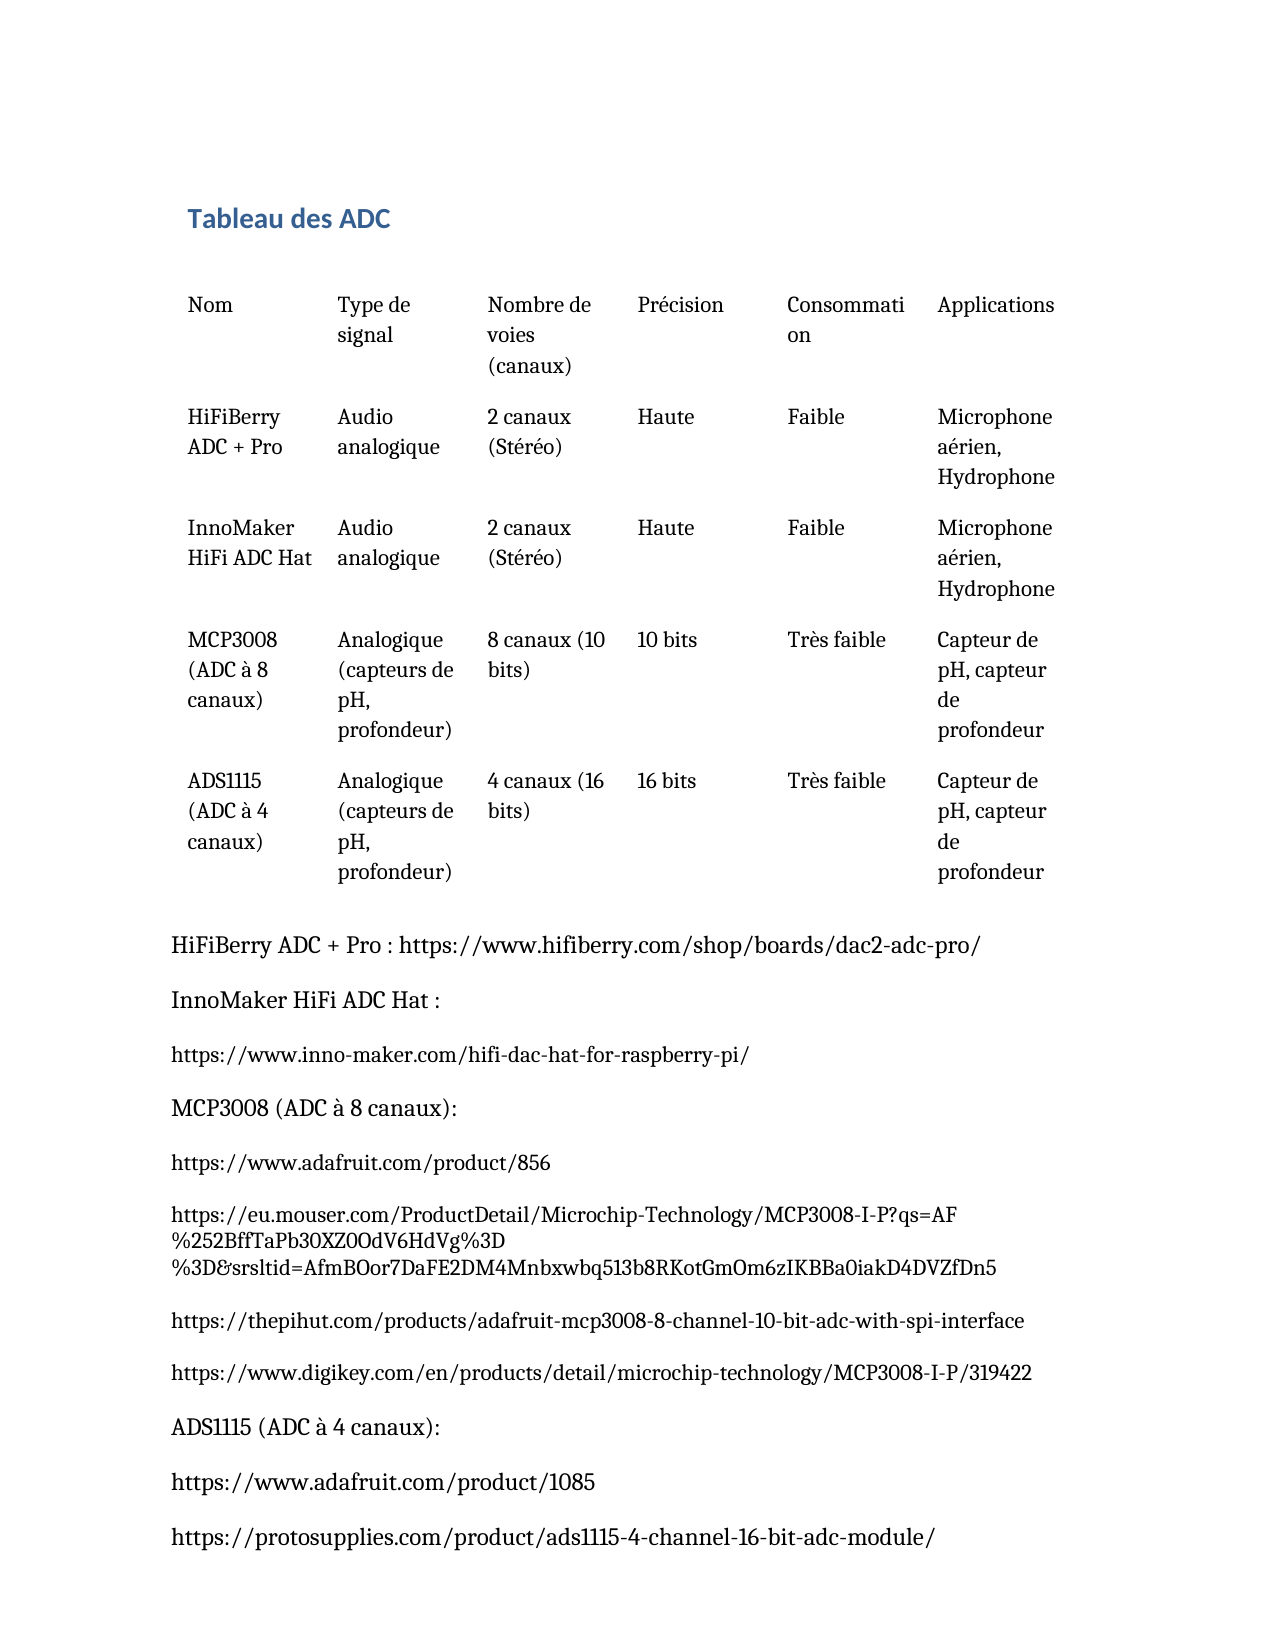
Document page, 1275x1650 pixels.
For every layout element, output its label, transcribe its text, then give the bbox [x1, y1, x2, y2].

table_cell Microphone aérien, Hydrophone [926, 515, 1076, 626]
table_cell Très faible [776, 626, 926, 768]
table_cell 2 canaux (Stéréo) [476, 515, 626, 626]
table_cell 2 canaux (Stéréo) [476, 404, 626, 515]
table_header Nombre de voies (canaux) [476, 292, 626, 403]
table_header Applications [926, 292, 1076, 403]
table_cell Faible [776, 515, 926, 626]
table_cell Analogique (capteurs de pH, profondeur) [326, 768, 476, 910]
table_cell MCP3008 (ADC à 8 canaux) [176, 626, 326, 768]
table_cell Haute [626, 515, 776, 626]
table_header Consommation [776, 292, 926, 403]
table_cell Analogique (capteurs de pH, profondeur) [326, 626, 476, 768]
table_cell Faible [776, 404, 926, 515]
table_cell 16 bits [626, 768, 776, 910]
table_cell Audio analogique [326, 515, 476, 626]
subtitle Tableau des ADC [187, 200, 1087, 236]
table_cell InnoMaker HiFi ADC Hat [176, 515, 326, 626]
table_header Précision [626, 292, 776, 403]
table_cell Capteur de pH, capteur de profondeur [926, 768, 1076, 910]
table_cell 10 bits [626, 626, 776, 768]
table_cell Très faible [776, 768, 926, 910]
table_header Nom [176, 292, 326, 403]
table_cell 4 canaux (16 bits) [476, 768, 626, 910]
table_cell ADS1115 (ADC à 4 canaux) [176, 768, 326, 910]
table_cell 8 canaux (10 bits) [476, 626, 626, 768]
table_cell Microphone aérien, Hydrophone [926, 404, 1076, 515]
table_cell Haute [626, 404, 776, 515]
table_cell HiFiBerry ADC + Pro [176, 404, 326, 515]
table_header Type de signal [326, 292, 476, 403]
table_cell Audio analogique [326, 404, 476, 515]
table_cell Capteur de pH, capteur de profondeur [926, 626, 1076, 768]
